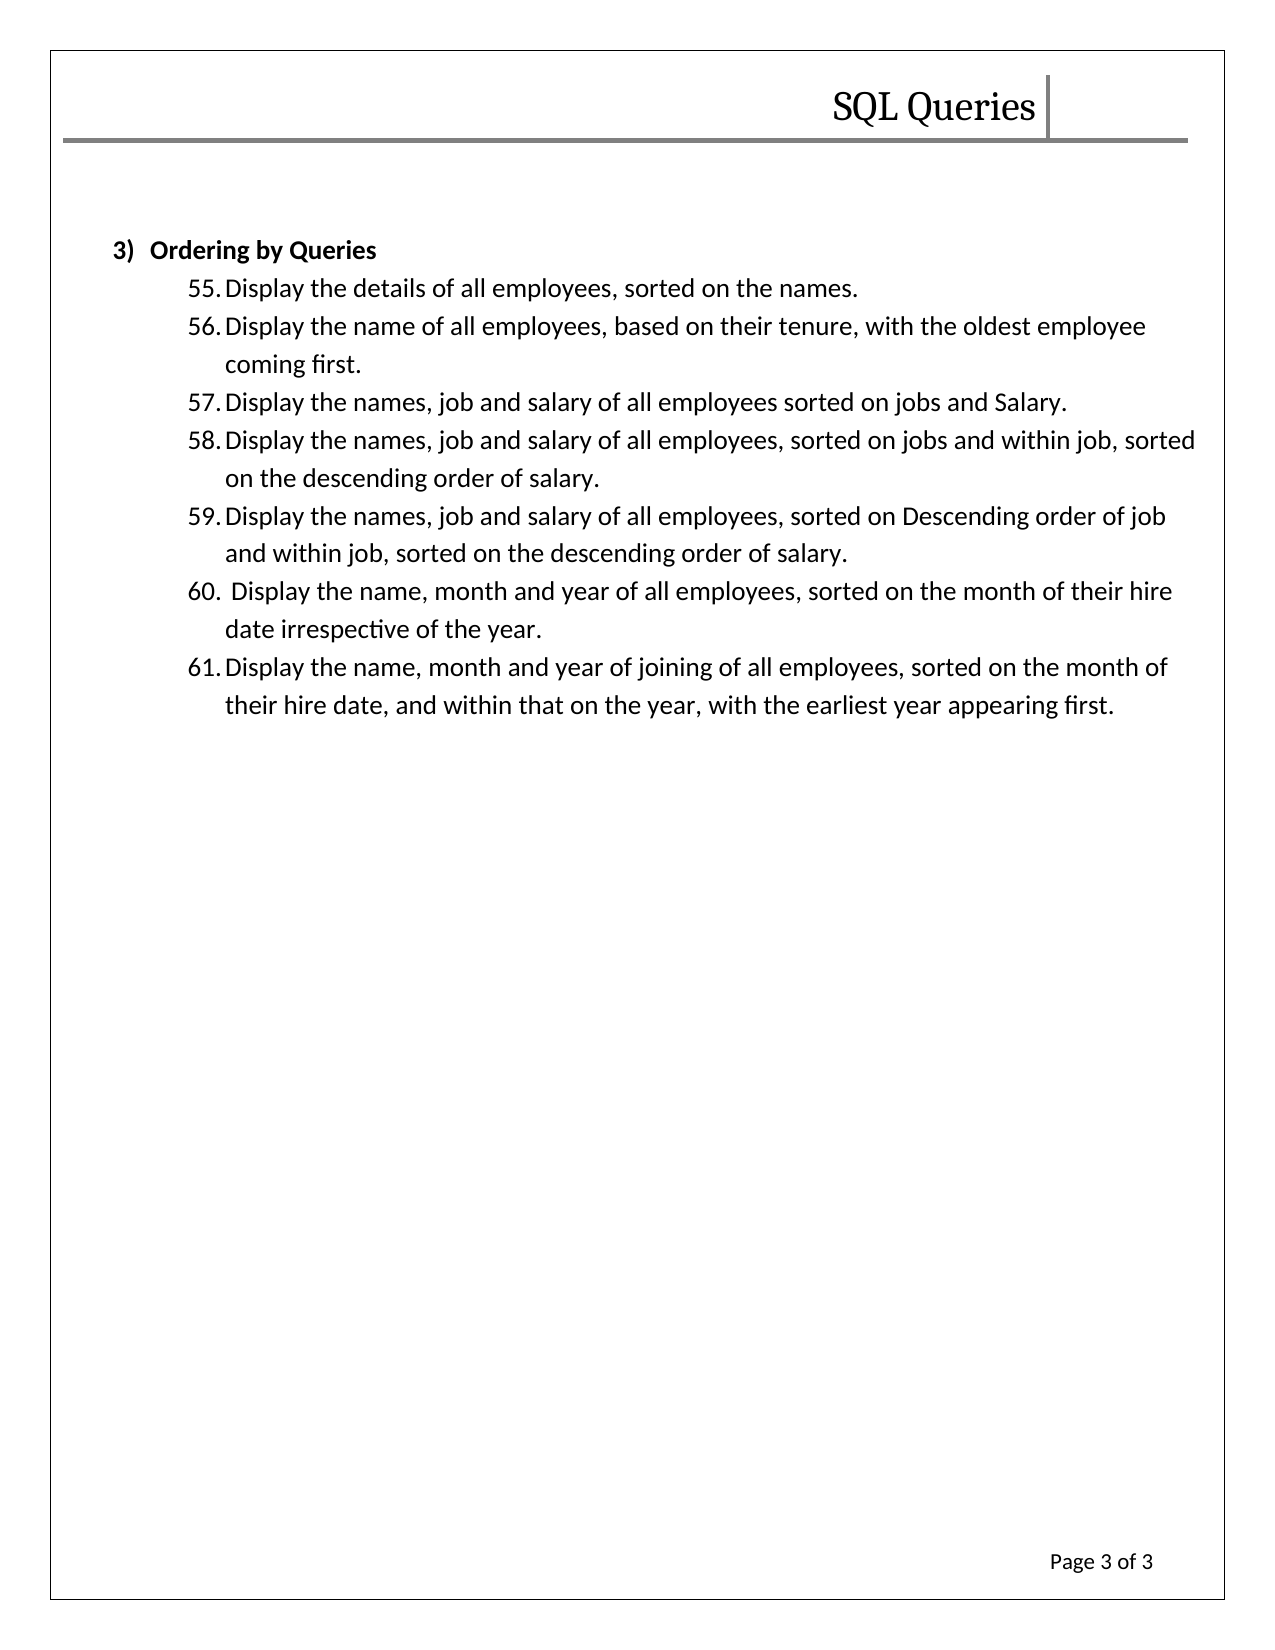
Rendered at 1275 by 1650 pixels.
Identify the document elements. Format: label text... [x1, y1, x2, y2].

list Display the name of all employees, based on their tenure, with the oldest employee coming first. [187, 309, 1200, 380]
list Ordering by Queries [112, 233, 1200, 266]
list Display the name, month and year of joining of all employees, sorted on the month of their hire date, and within that on the year, with the earliest year appearing first. [187, 650, 1200, 721]
list Display the names, job and salary of all employees, sorted on Descending order of job and within job, sorted on the descending order of salary. [187, 499, 1200, 569]
list Display the names, job and salary of all employees sorted on jobs and Salary. [187, 385, 1200, 418]
list Display the name, month and year of all employees, sorted on the month of their hire date irrespective of the year. [187, 574, 1200, 645]
list Display the details of all employees, sorted on the names. [187, 271, 1200, 304]
list Display the names, job and salary of all employees, sorted on jobs and within job, sorted on the descending order of salary. [187, 423, 1200, 494]
